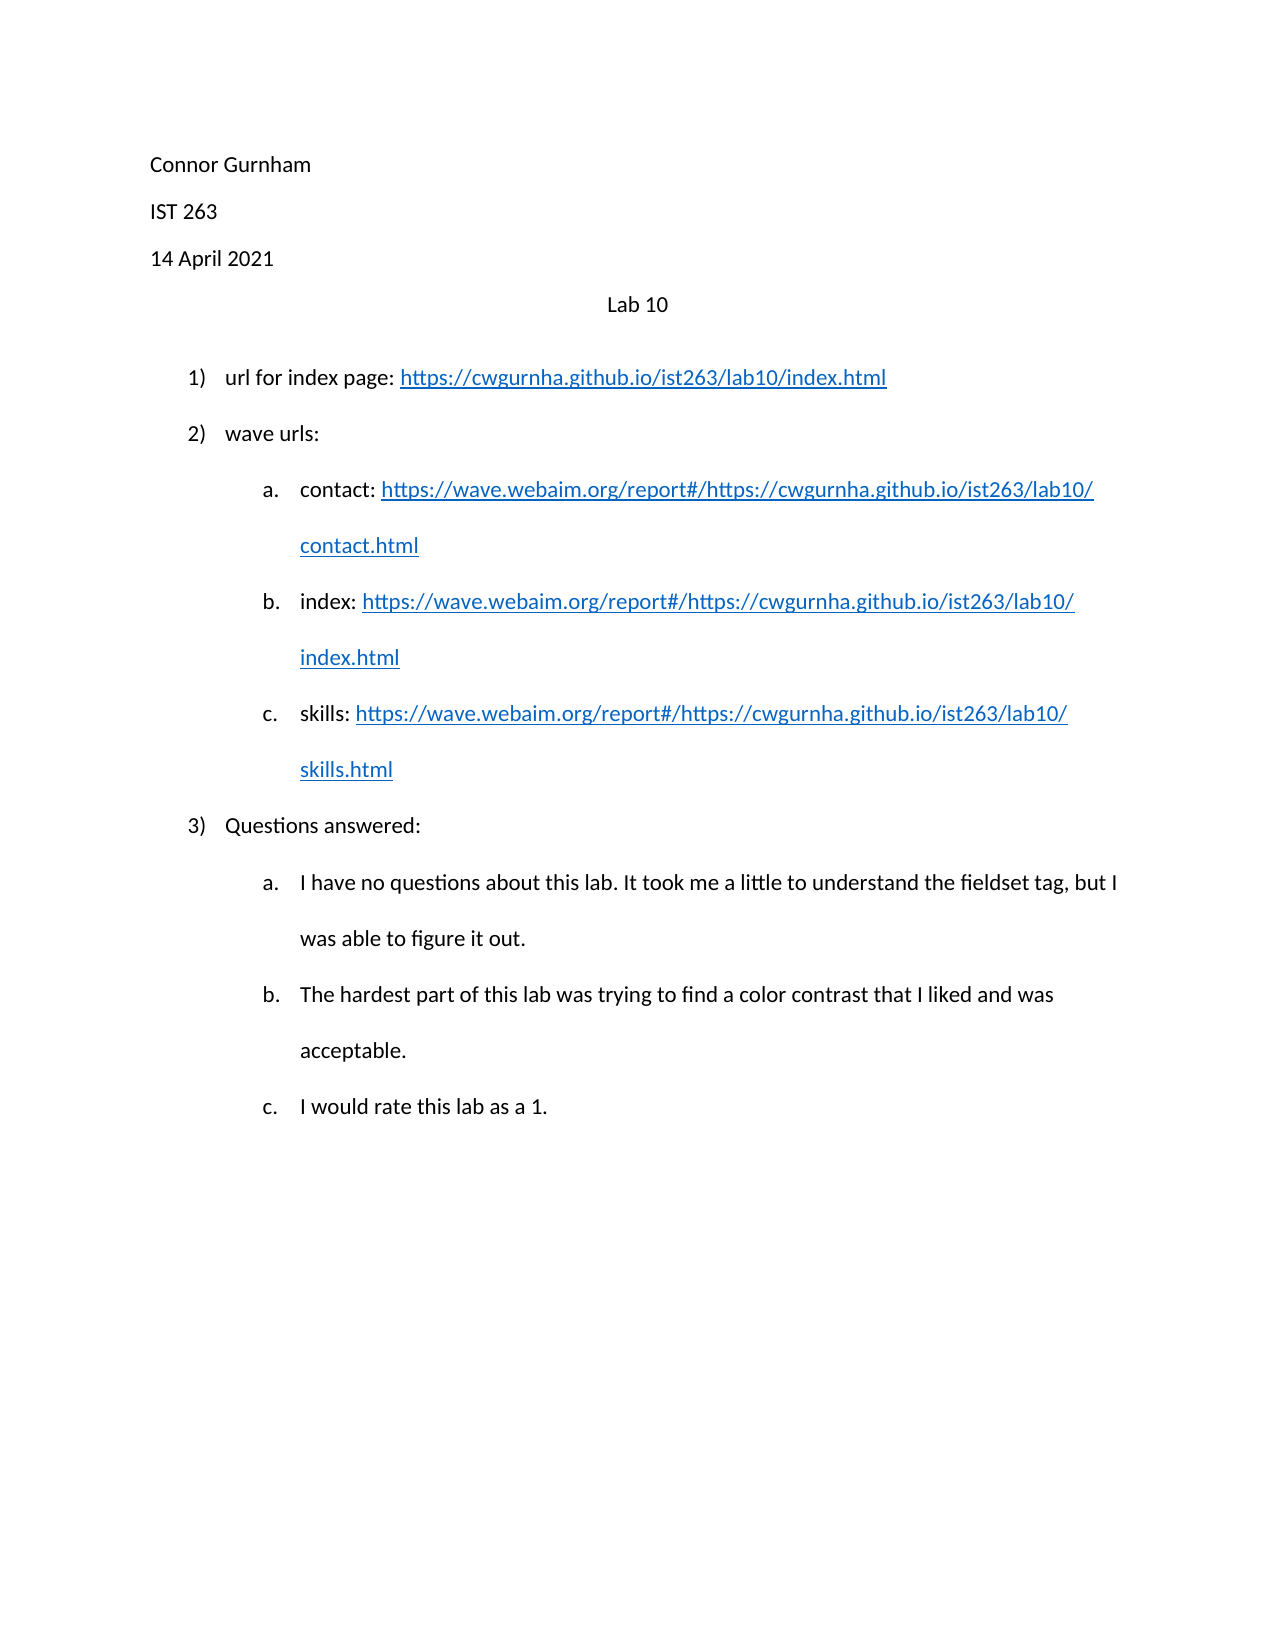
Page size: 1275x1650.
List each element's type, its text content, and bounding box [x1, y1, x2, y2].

text Lab 10 [150, 291, 1125, 319]
text 14 April 2021 [150, 244, 1125, 272]
list I would rate this lab as a 1. [262, 1092, 1125, 1120]
list skills: https://wave.webaim.org/report#/https://cwgurnha.github.io/ist263/lab10/skills.html [262, 699, 1125, 784]
list The hardest part of this lab was trying to find a color contrast that I liked and was acceptable. [262, 980, 1125, 1064]
list Questions answered: [187, 812, 1125, 840]
list contact: https://wave.webaim.org/report#/https://cwgurnha.github.io/ist263/lab10/contact.html [262, 475, 1125, 559]
list index: https://wave.webaim.org/report#/https://cwgurnha.github.io/ist263/lab10/index.html [262, 587, 1125, 672]
text IST 263 [150, 197, 1125, 225]
text Connor Gurnham [150, 150, 1125, 178]
list url for index page: https://cwgurnha.github.io/ist263/lab10/index.html [187, 363, 1125, 391]
list I have no questions about this lab. It took me a little to understand the fieldset tag, but I was able to figure it out. [262, 868, 1125, 952]
list wave urls: [187, 419, 1125, 447]
